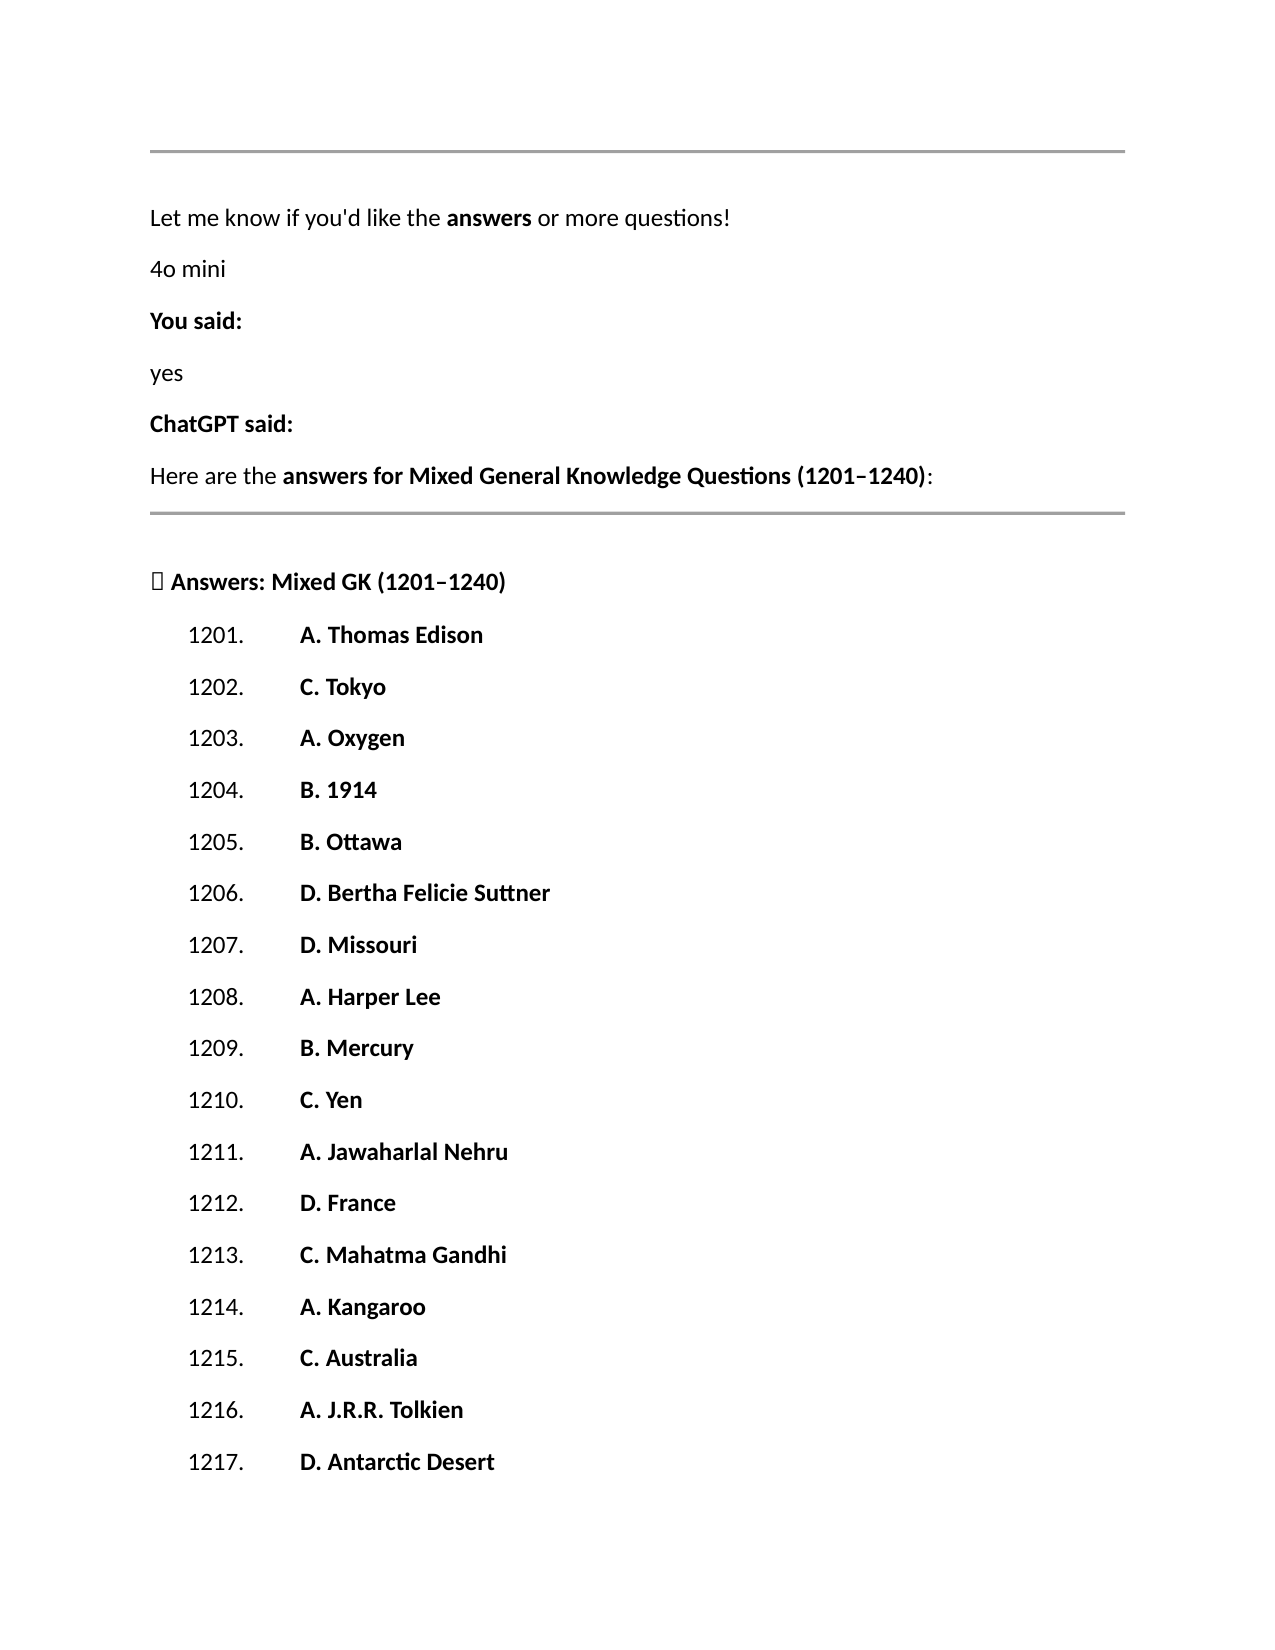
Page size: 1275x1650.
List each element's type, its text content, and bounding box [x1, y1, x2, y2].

list A. Harper Lee [187, 981, 1125, 1011]
text Let me know if you'd like the answers or more questions! [150, 202, 1125, 232]
text You said: [150, 305, 1125, 336]
list B. Ottawa [187, 826, 1125, 856]
list B. Mercury [187, 1032, 1125, 1063]
text ChatGPT said: [150, 408, 1125, 439]
list C. Yen [187, 1084, 1125, 1115]
list D. Missouri [187, 929, 1125, 960]
list A. Oxygen [187, 722, 1125, 753]
text 4o mini [150, 253, 1125, 284]
list A. Thomas Edison [187, 619, 1125, 650]
list C. Tokyo [187, 671, 1125, 701]
list D. Bertha Felicie Suttner [187, 877, 1125, 908]
list A. J.R.R. Tolkien [187, 1394, 1125, 1425]
text Here are the answers for Mixed General Knowledge Questions (1201–1240): [150, 460, 1125, 491]
text yes [150, 357, 1125, 387]
list A. Kangaroo [187, 1291, 1125, 1321]
list B. 1914 [187, 774, 1125, 805]
text ✅ Answers: Mixed GK (1201–1240) [150, 563, 1125, 597]
list A. Jawaharlal Nehru [187, 1136, 1125, 1166]
list D. Antarctic Desert [187, 1446, 1125, 1476]
list D. France [187, 1187, 1125, 1218]
list C. Mahatma Gandhi [187, 1239, 1125, 1270]
list C. Australia [187, 1342, 1125, 1373]
